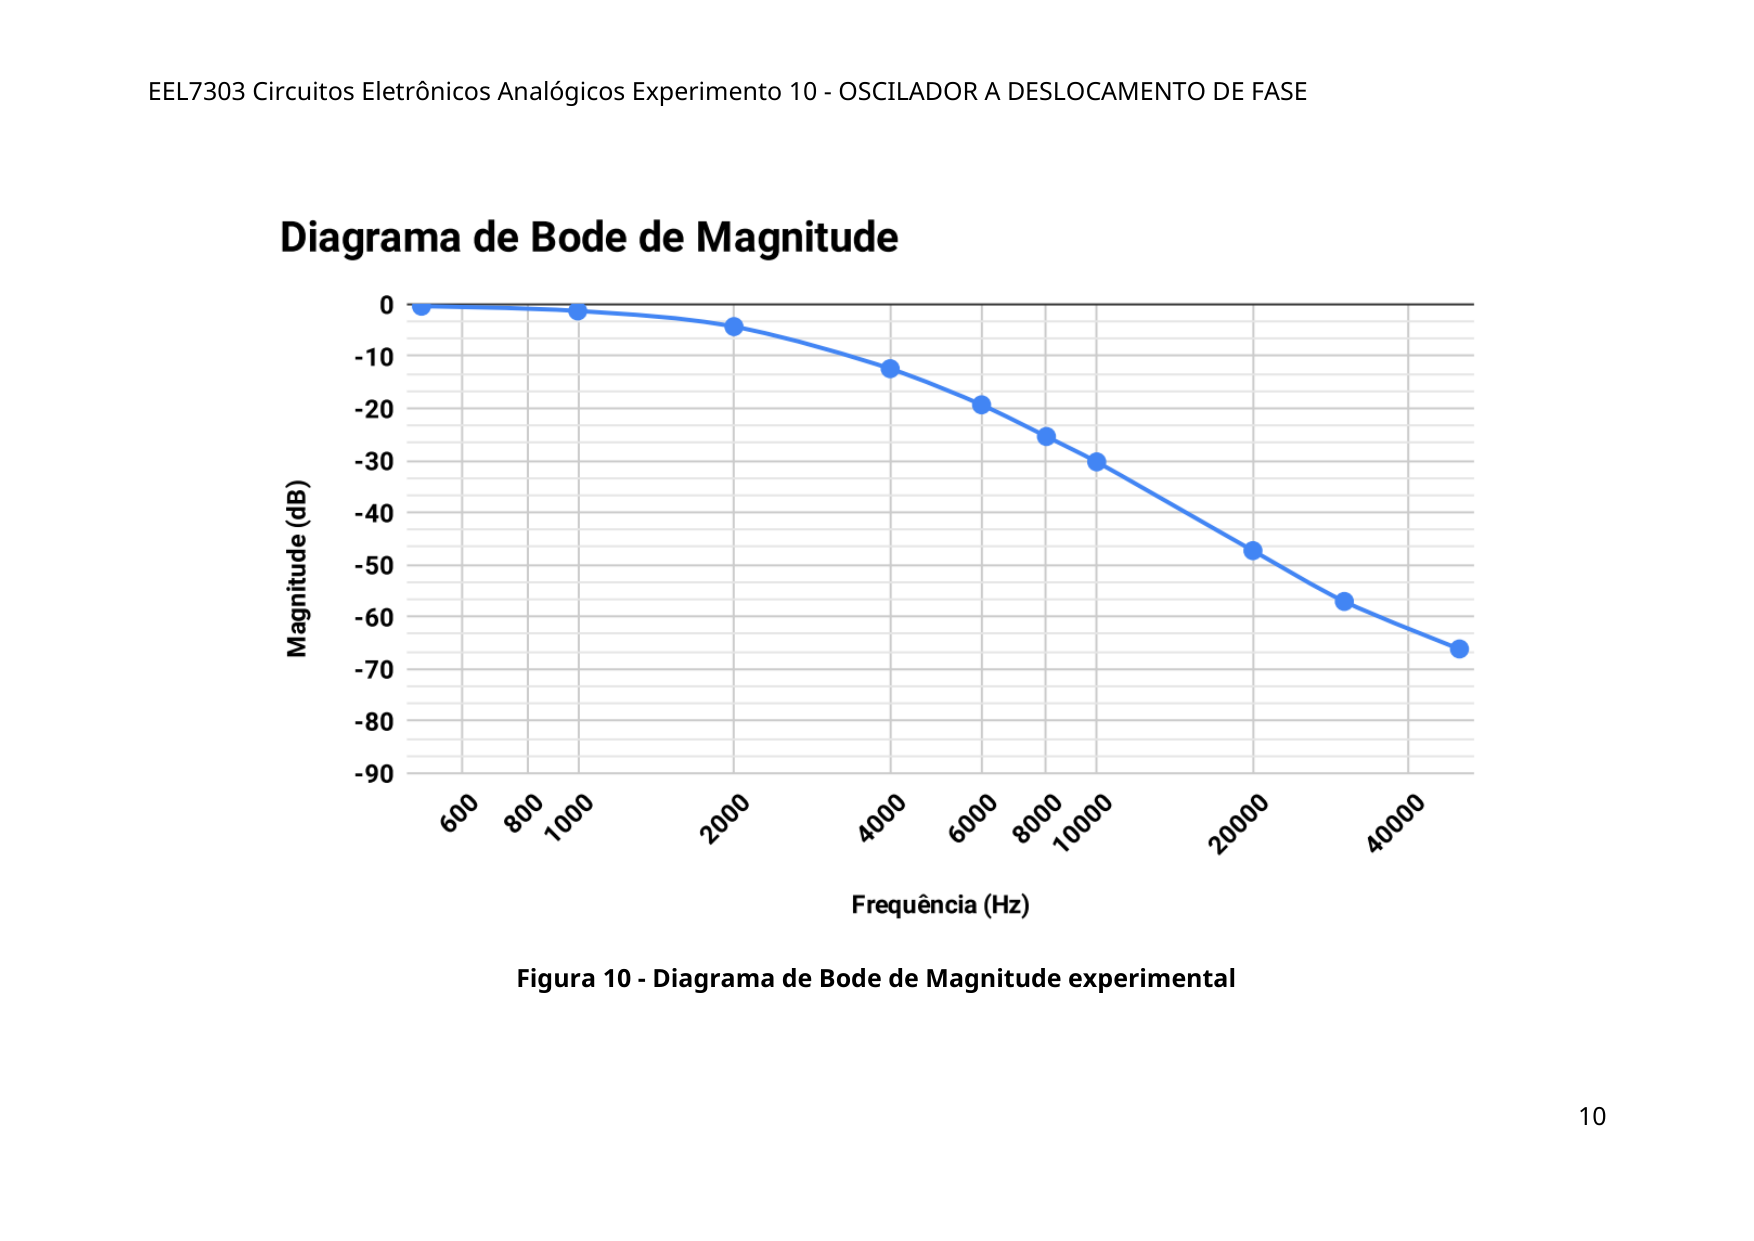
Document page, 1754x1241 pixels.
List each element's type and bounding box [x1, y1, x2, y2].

picture [245, 177, 1509, 952]
